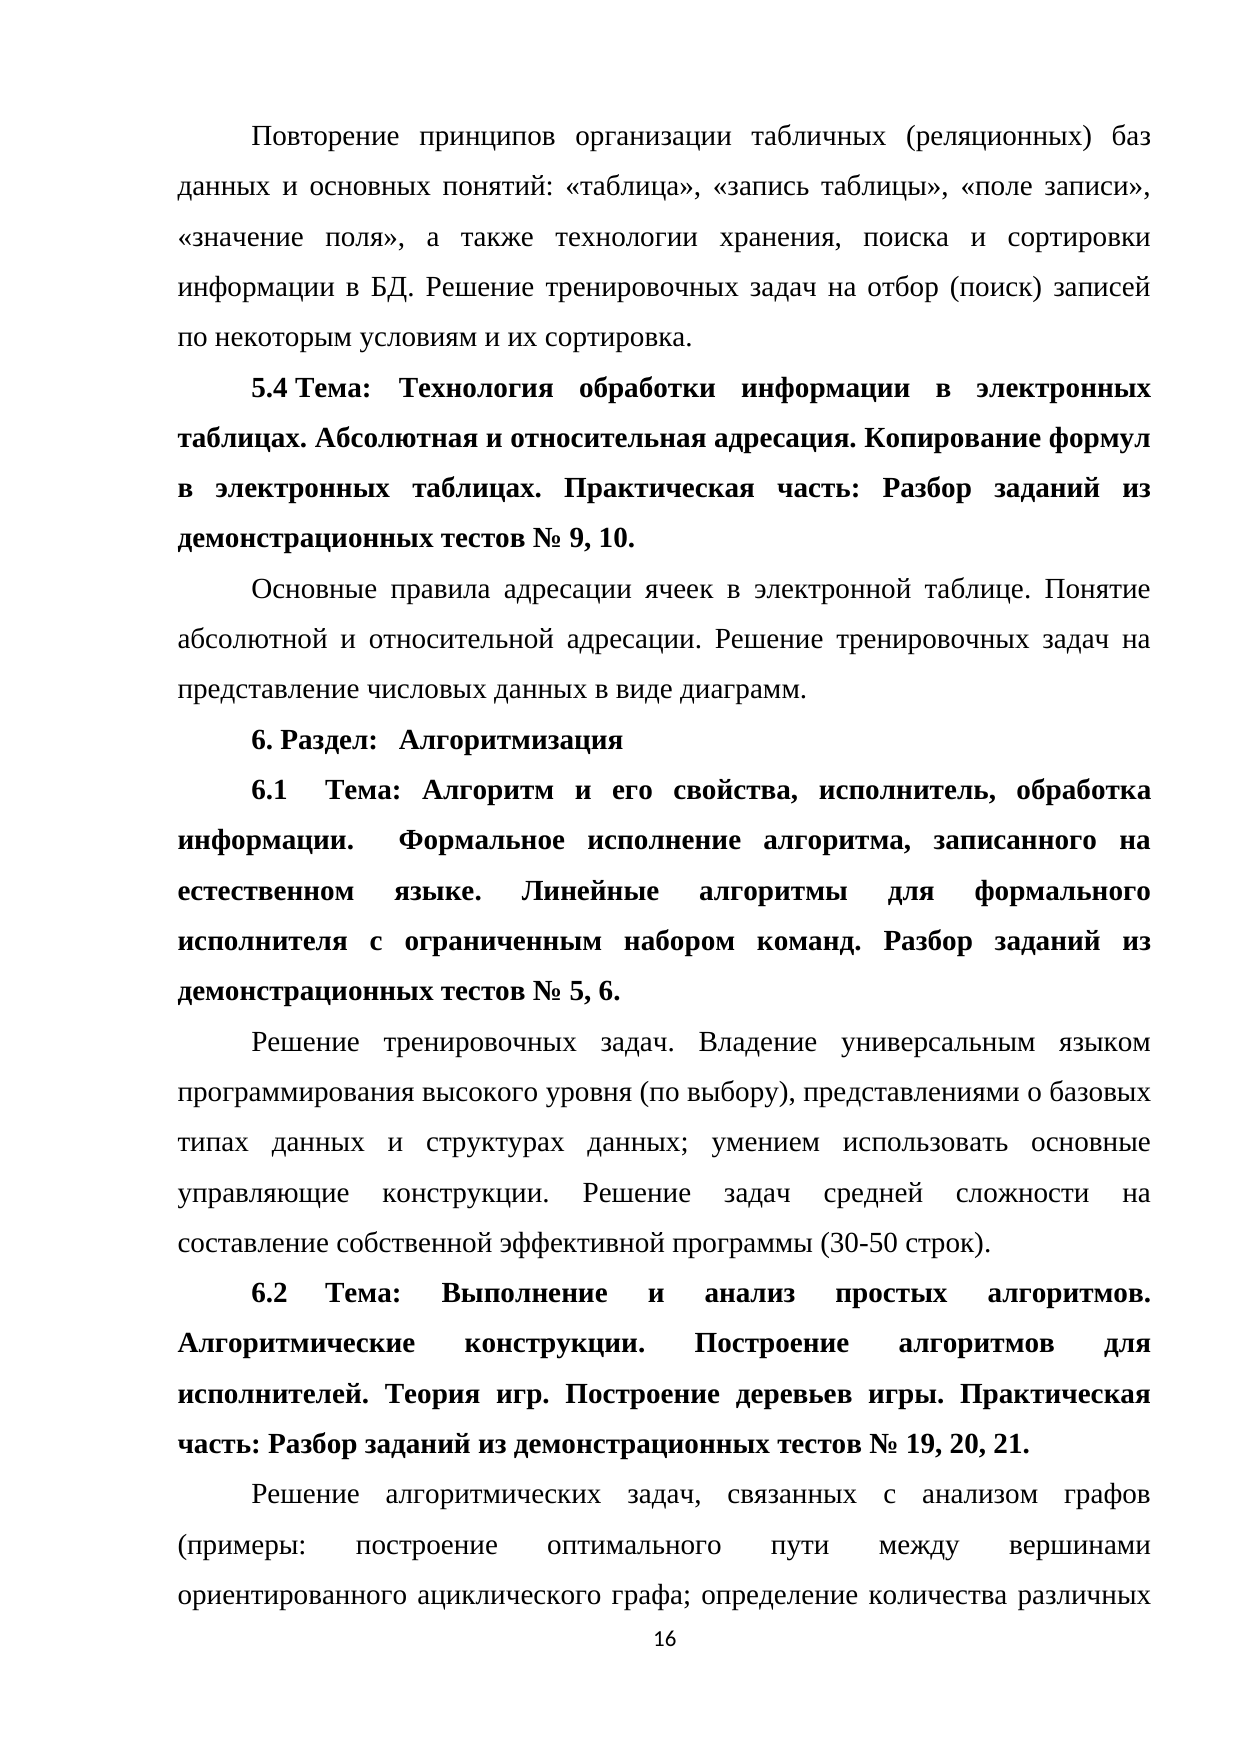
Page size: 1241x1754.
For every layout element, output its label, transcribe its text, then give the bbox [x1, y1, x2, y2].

text Решение тренировочных задач. Владение универсальным языком программирования высокого уровня (по выбору), представлениями о базовых типах данных и структурах данных; умением использовать основные управляющие конструкции. Решение задач средней сложности на составление собственной эффективной программы (30-50 строк). [177, 1024, 1152, 1258]
text 6.1 Тема: Алгоритм и его свойства, исполнитель, обработка информации. Формальное исполнение алгоритма, записанного на естественном языке. Линейные алгоритмы для формального исполнителя с ограниченным набором команд. Разбор заданий из демонстрационных тестов № 5, 6. [177, 772, 1152, 1007]
text 6. Раздел: Алгоритмизация [177, 722, 1152, 755]
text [177, 1477, 1152, 1611]
text 5.4 Тема: Технология обработки информации в электронных таблицах. Абсолютная и относительная адресация. Копирование формул в электронных таблицах. Практическая часть: Разбор заданий из демонстрационных тестов № 9, 10. [177, 370, 1152, 554]
text Повторение принципов организации табличных (реляционных) баз данных и основных понятий: «таблица», «запись таблицы», «поле записи», «значение поля», а также технологии хранения, поиска и сортировки информации в БД. Решение тренировочных задач на отбор (поиск) записей по некоторым условиям и их сортировка. [177, 118, 1152, 353]
text Основные правила адресации ячеек в электронной таблице. Понятие абсолютной и относительной адресации. Решение тренировочных задач на представление числовых данных в виде диаграмм. [177, 571, 1152, 705]
text 6.2 Тема: Выполнение и анализ простых алгоритмов. Алгоритмические конструкции. Построение алгоритмов для исполнителей. Теория игр. Построение деревьев игры. Практическая часть: Разбор заданий из демонстрационных тестов № 19, 20, 21. [177, 1275, 1152, 1460]
